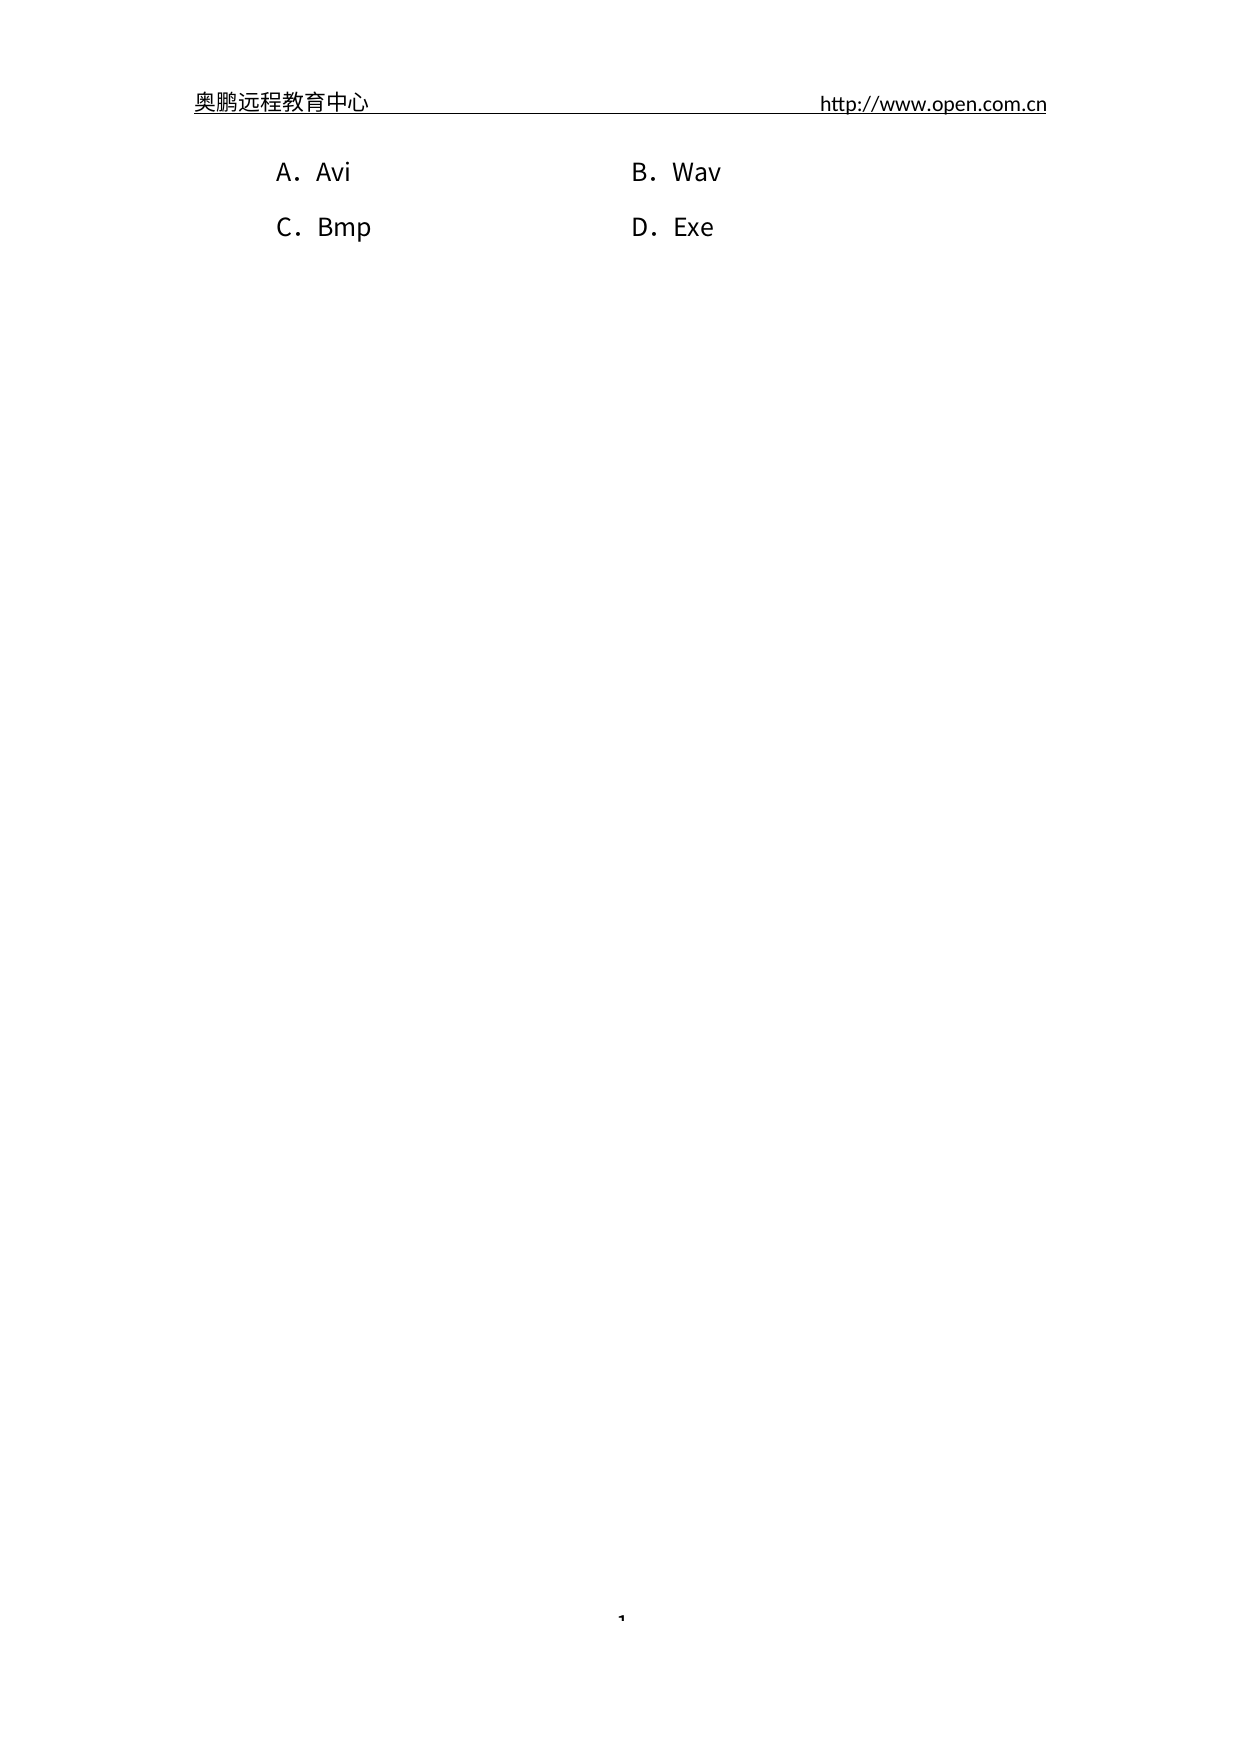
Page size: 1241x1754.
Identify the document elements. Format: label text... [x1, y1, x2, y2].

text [187, 152, 913, 188]
text C．Bmp D．Exe [276, 207, 1090, 243]
